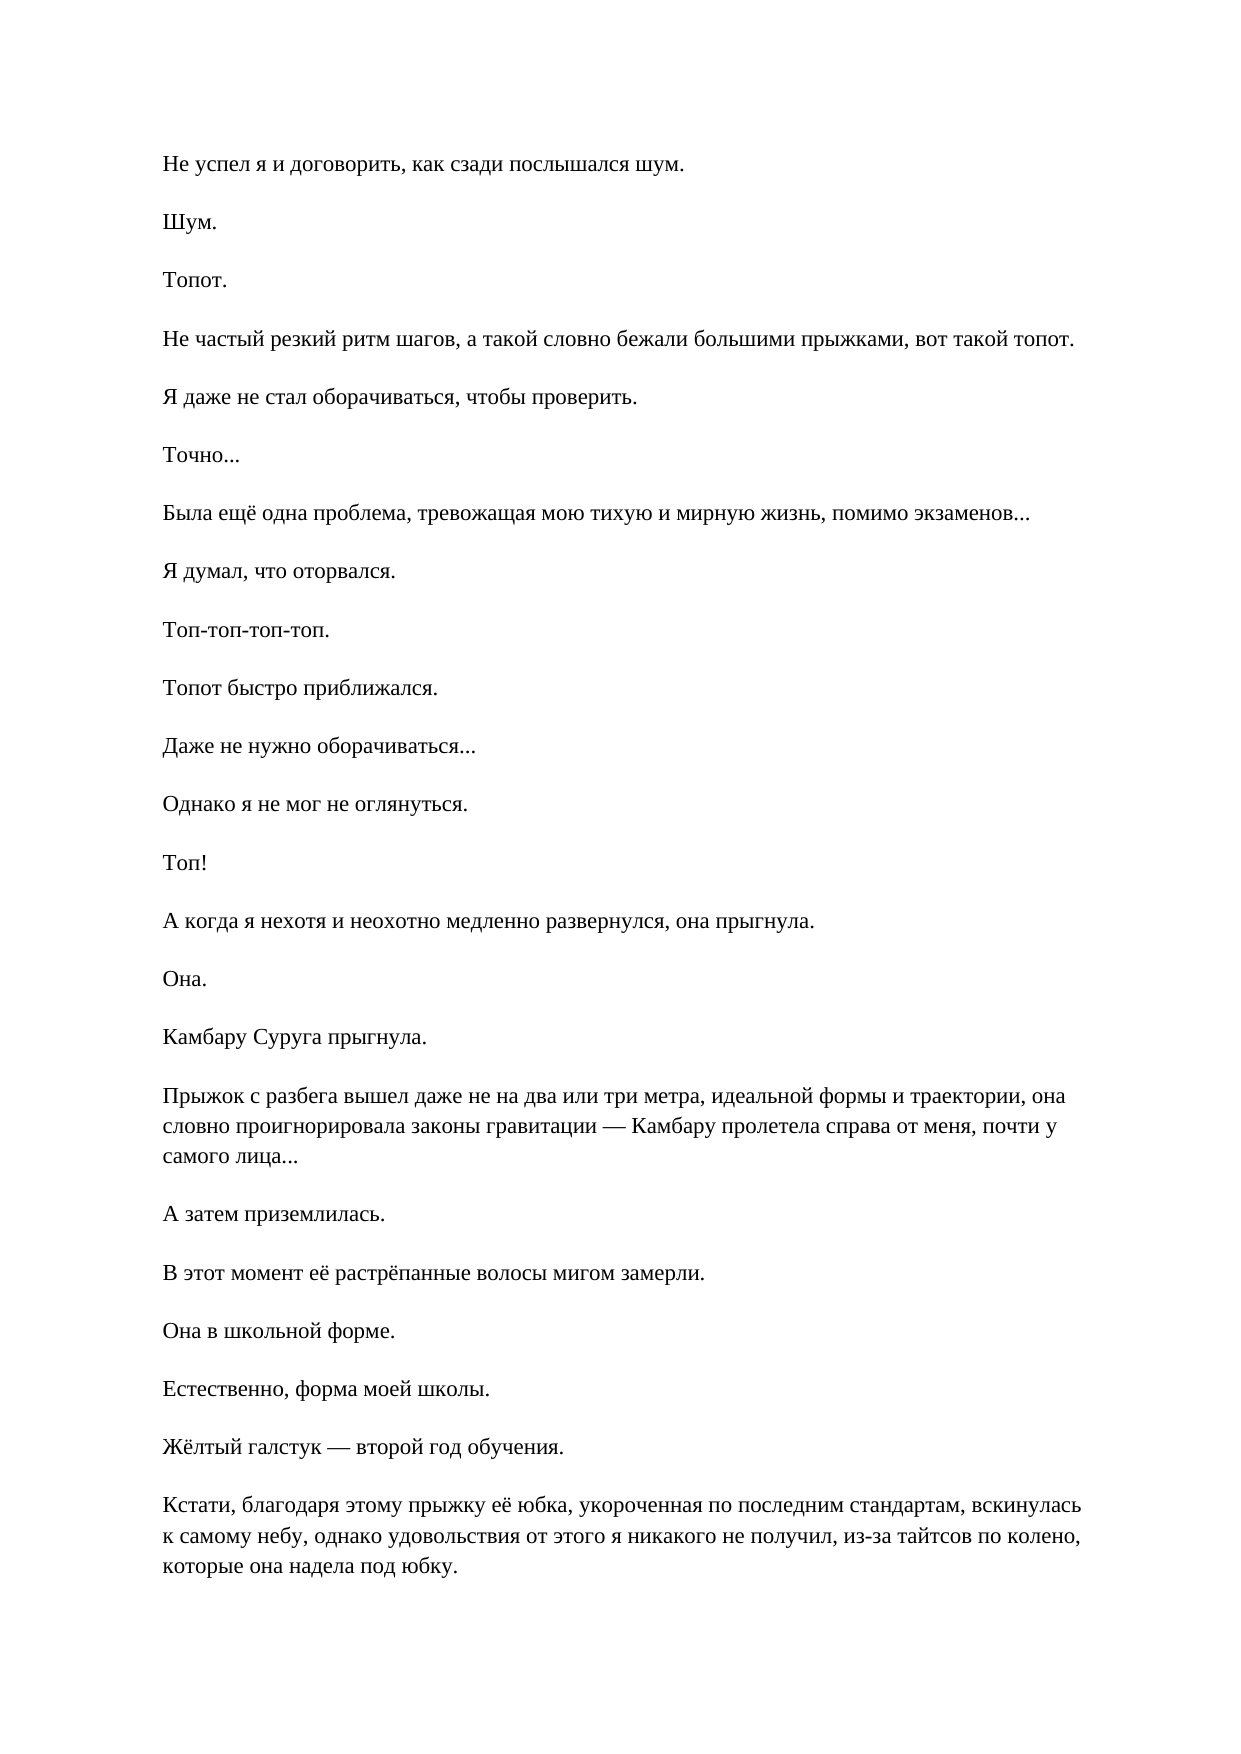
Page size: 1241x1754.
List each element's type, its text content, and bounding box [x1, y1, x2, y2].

text Она. [162, 965, 1090, 992]
text Я даже не стал оборачиваться, чтобы проверить. [162, 383, 1090, 409]
text А затем приземлилась. [162, 1200, 1090, 1227]
text Однако я не мог не оглянуться. [162, 791, 1090, 817]
text Кстати, благодаря этому прыжку её юбка, укороченная по последним стандартам, вскинулась к самому небу, однако удовольствия от этого я никакого не получил, из-за тайтсов по колено, которые она надела под юбку. [162, 1491, 1090, 1578]
text Не успел я и договорить, как сзади послышался шум. [162, 150, 1090, 176]
text Топ! [162, 849, 1090, 875]
text В этот момент её растрёпанные волосы мигом замерли. [162, 1258, 1090, 1285]
text Прыжок с разбега вышел даже не на два или три метра, идеальной формы и траектории, она словно проигнорировала законы гравитации — Камбару пролетела справа от меня, почти у самого лица... [162, 1082, 1090, 1168]
text Жёлтый галстук — второй год обучения. [162, 1433, 1090, 1459]
text А когда я нехотя и неохотно медленно развернулся, она прыгнула. [162, 907, 1090, 933]
text Я думал, что оторвался. [162, 558, 1090, 584]
text Топот. [162, 266, 1090, 293]
text Топот быстро приближался. [162, 674, 1090, 700]
text Она в школьной форме. [162, 1317, 1090, 1343]
text Точно... [162, 441, 1090, 467]
text Была ещё одна проблема, тревожащая мою тихую и мирную жизнь, помимо экзаменов... [162, 499, 1090, 526]
text Камбару Суруга прыгнула. [162, 1023, 1090, 1050]
text Топ-топ-топ-топ. [162, 616, 1090, 642]
text Даже не нужно оборачиваться... [162, 732, 1090, 759]
text Шум. [162, 208, 1090, 234]
text Естественно, форма моей школы. [162, 1375, 1090, 1401]
text Не частый резкий ритм шагов, а такой словно бежали большими прыжками, вот такой топот. [162, 325, 1090, 351]
